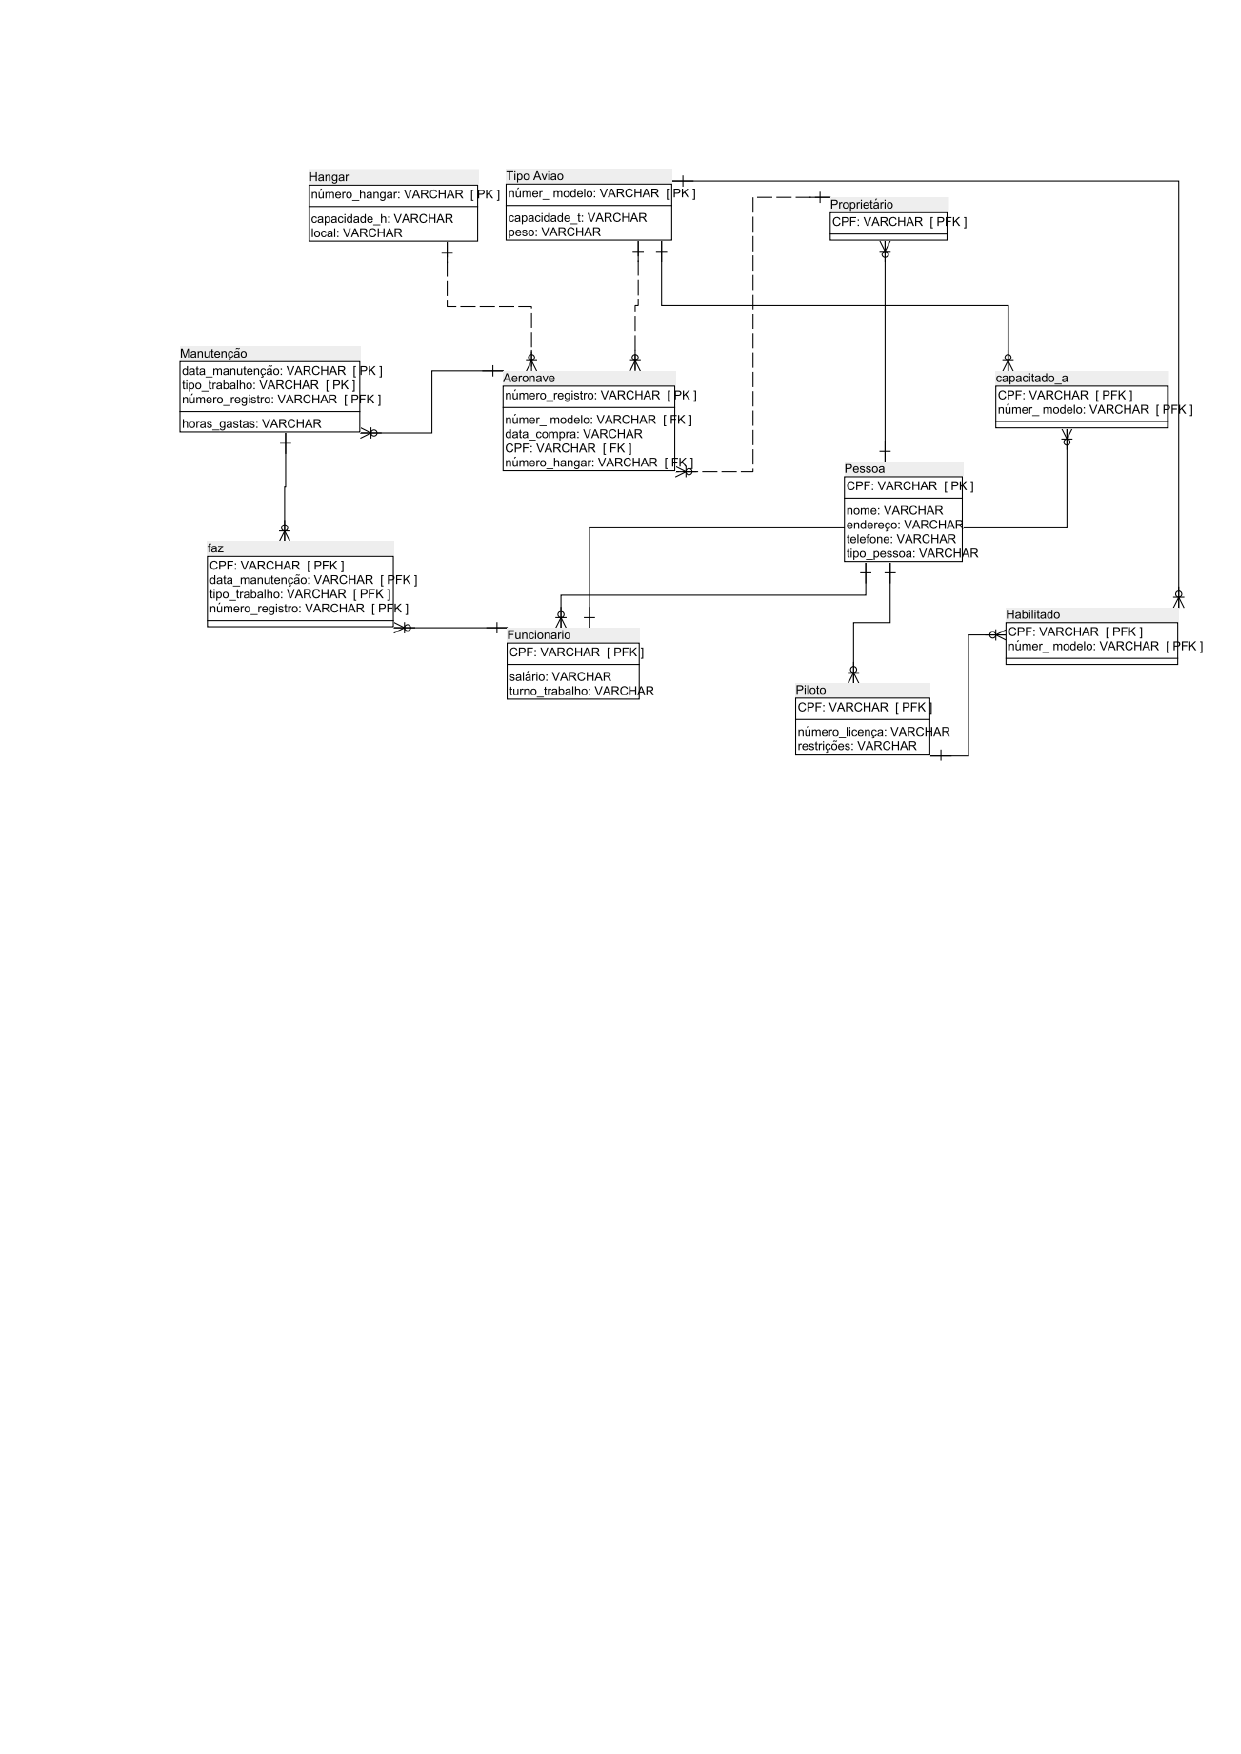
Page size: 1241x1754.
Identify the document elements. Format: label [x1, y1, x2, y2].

picture [150, 150, 1208, 778]
